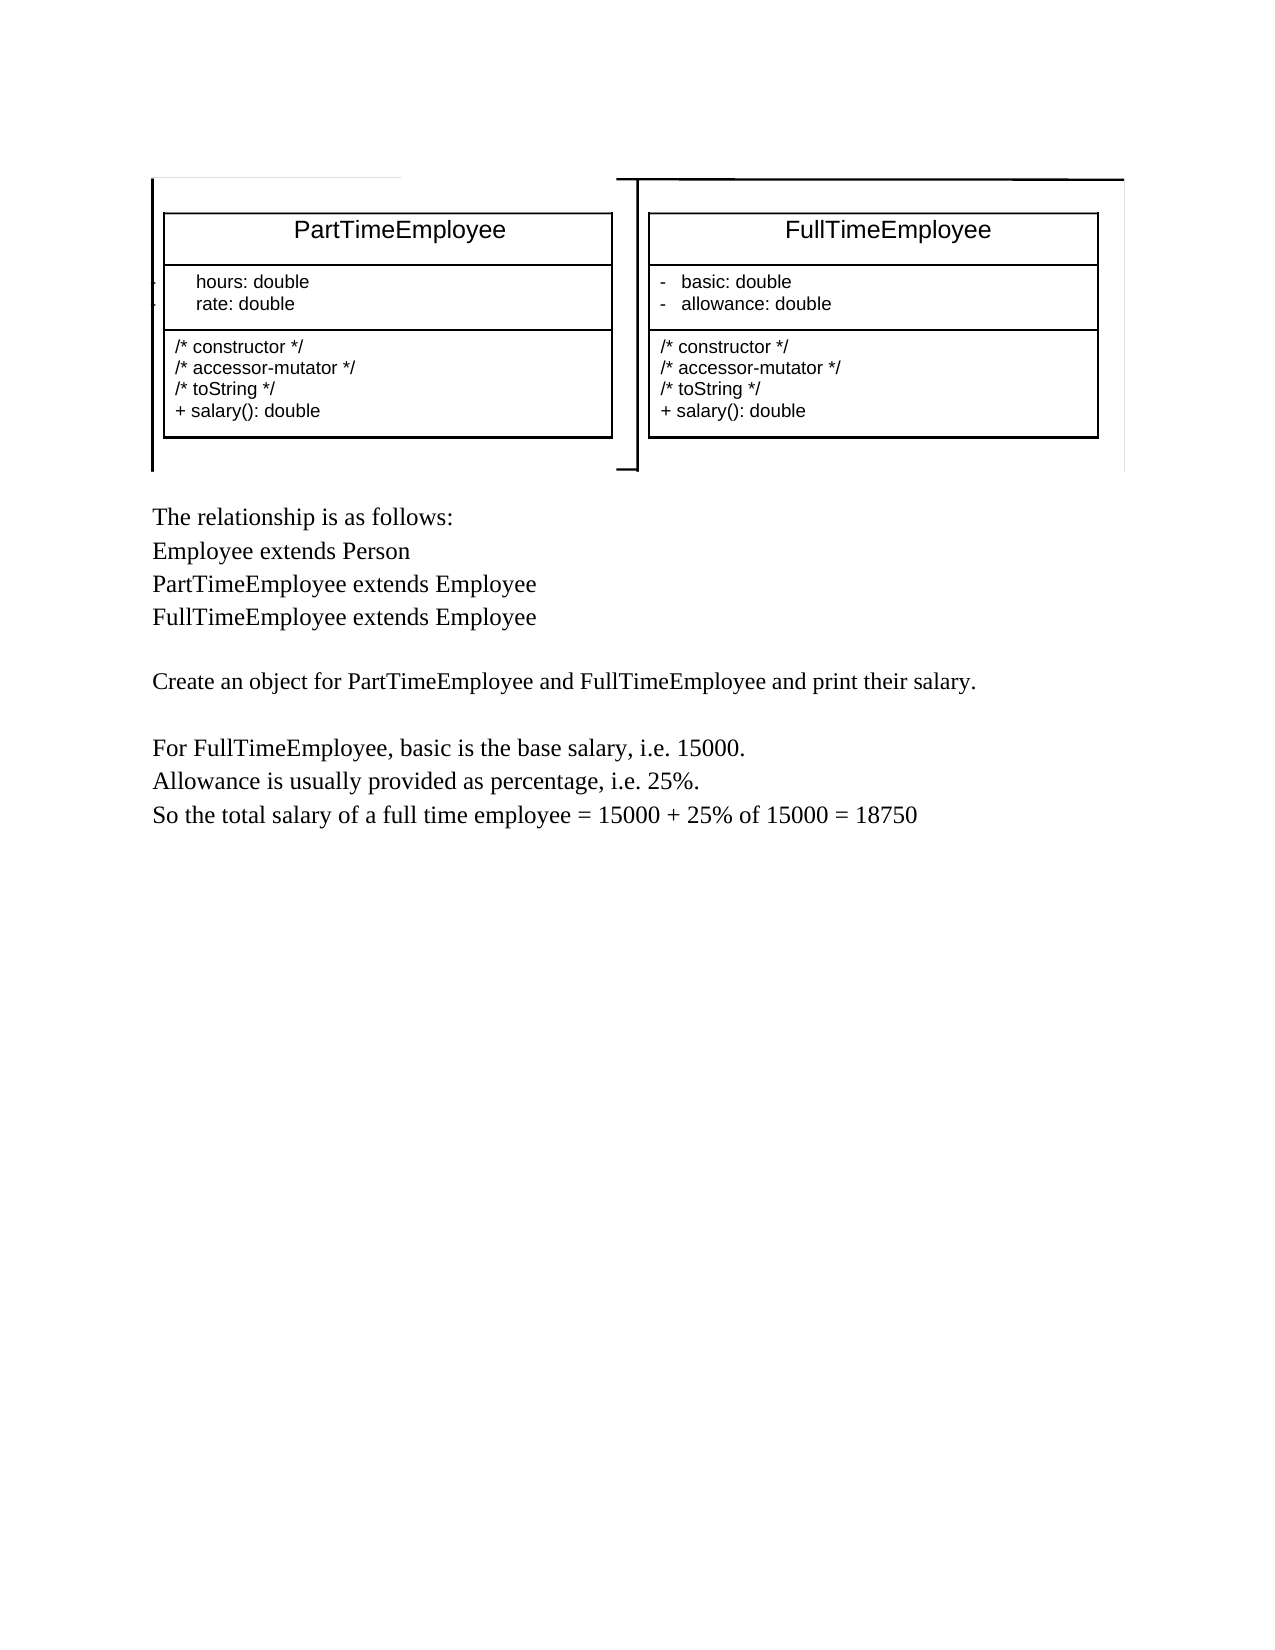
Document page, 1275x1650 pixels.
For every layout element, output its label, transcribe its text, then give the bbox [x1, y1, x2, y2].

text FullTimeEmployee [659, 214, 992, 243]
text FullTimeEmployee extends Employee [152, 602, 1125, 630]
list hours: double [150, 271, 584, 293]
text /* toString */ [175, 379, 584, 399]
text For FullTimeEmployee, basic is the base salary, i.e. 15000. [152, 733, 1125, 762]
list basic: double [659, 271, 1125, 293]
text So the total salary of a full time employee = 15000 + 25% of 15000 = 18750 [152, 800, 1125, 828]
text The relationship is as follows: [152, 502, 1125, 531]
text + salary(): double [660, 399, 1125, 421]
text Employee extends Person [152, 536, 1125, 564]
text PartTimeEmployee [150, 214, 506, 243]
list rate: double [150, 293, 584, 314]
list allowance: double [659, 293, 1125, 314]
text /* toString */ [660, 379, 1125, 399]
picture [151, 178, 617, 472]
text + salary(): double [175, 399, 584, 421]
text /* constructor */ [175, 336, 584, 358]
text Allowance is usually provided as percentage, i.e. 25%. [152, 766, 1125, 795]
text PartTimeEmployee extends Employee [152, 569, 1125, 597]
picture [636, 178, 1125, 472]
text /* accessor-mutator */ [660, 358, 1125, 379]
text /* constructor */ [660, 336, 1125, 358]
text Create an object for PartTimeEmployee and FullTimeEmployee and print their salary. [152, 667, 1125, 694]
text /* accessor-mutator */ [175, 358, 584, 379]
